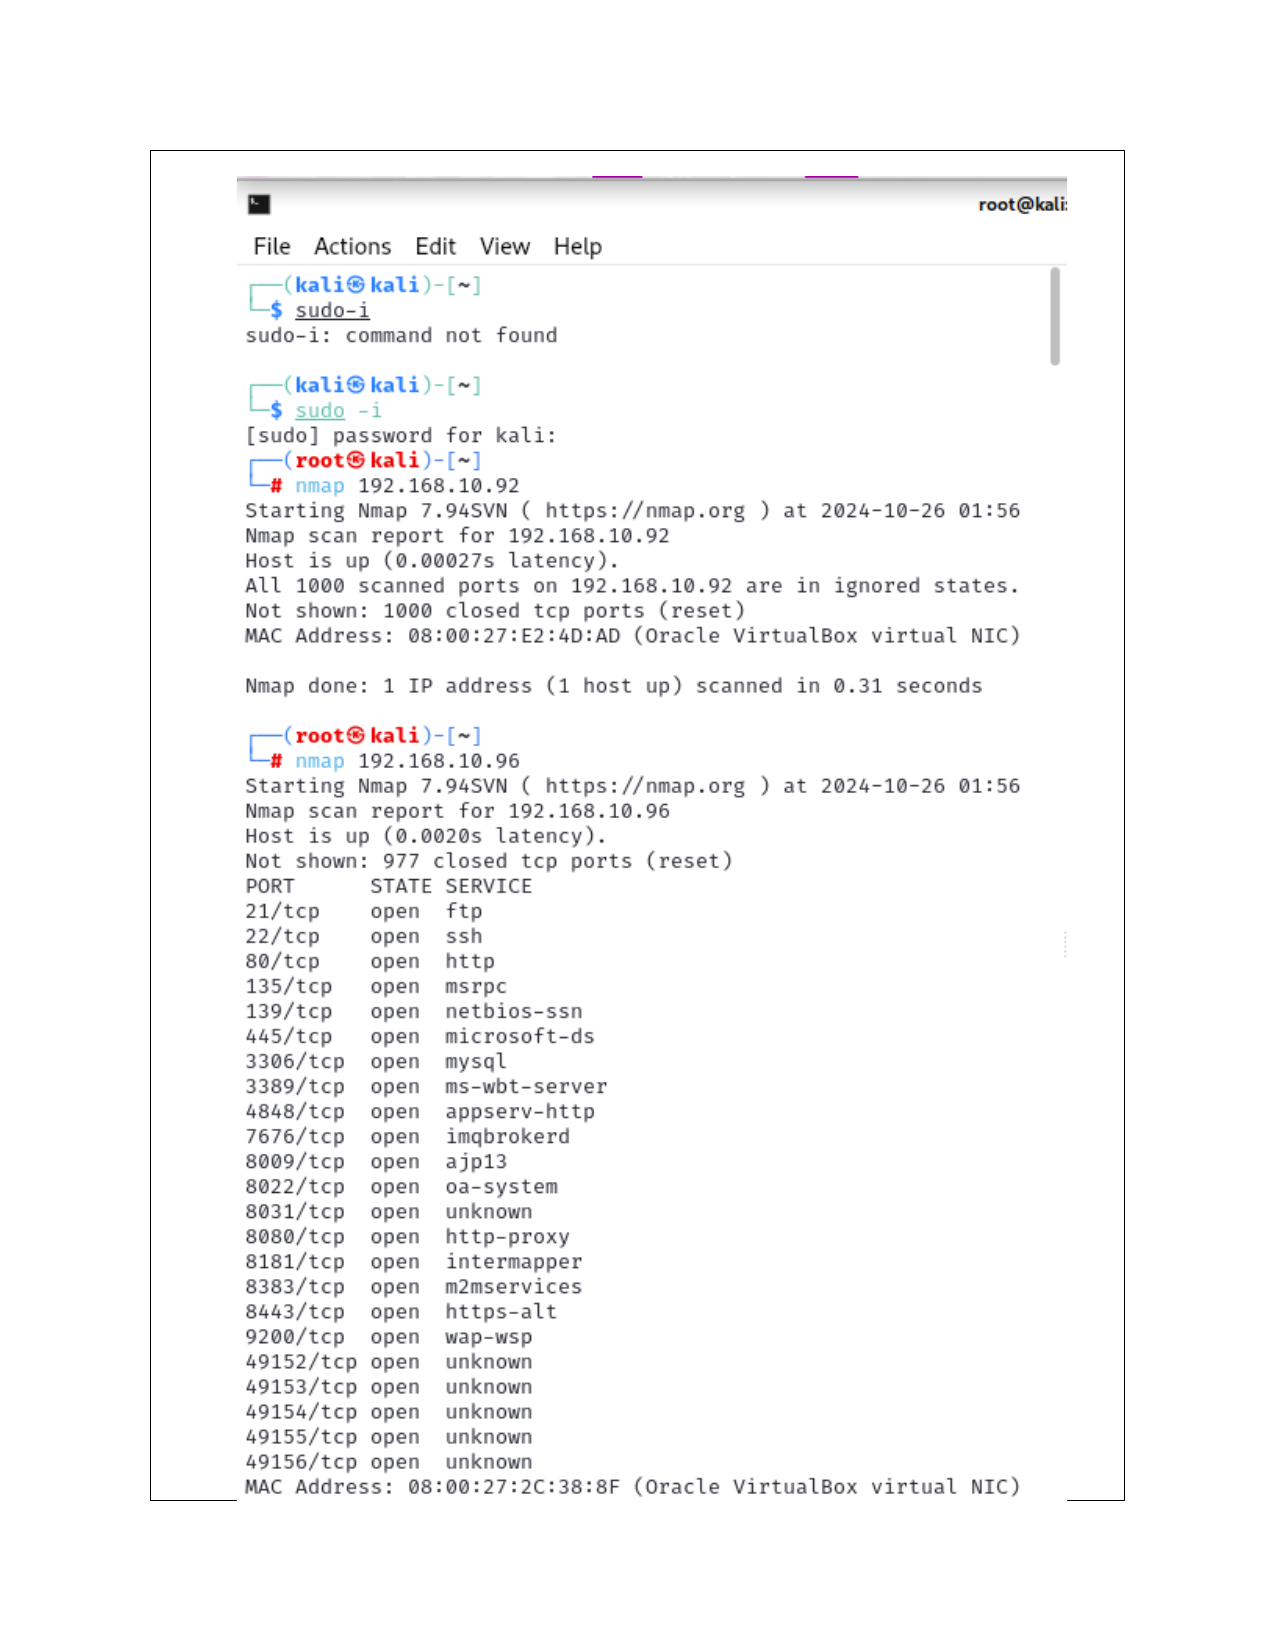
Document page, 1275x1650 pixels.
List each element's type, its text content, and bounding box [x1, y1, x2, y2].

table_header 12. 26 October, 2024 Self study: Netcat reverse shell Exploitation tool: metasploit framework Target : 192.168.10.92 Penetration testing MS17-010 is a critical security update for Microsoft Windows that addresses multiple vulnerabilities in Microsoft Server Message Block 1.0 (SMBv1). The most severe of these vulnerabilities could allow remote code execution if an attacker sends specially crafted messages to an SMBv1 server. Here's a breakdown of the key information about MS17-010: Vulnerabilities: Remote Code Execution: This is the most serious vulnerability, allowing an attacker to remotely execute code on a vulnerable system. This could lead to complete system compromise. Information Disclosure: This vulnerability could allow an attacker to gain access to sensitive information from a vulnerable system. Impact: If a system is vulnerable to MS17-010, it could be exploited by attackers to gain unauthorized access, steal data, or deploy malware. This could have serious consequences for individuals and organizations. Mitigation: The best way to protect against MS17-010 is to install the security update provided by Microsoft. This update patches the vulnerabilities and prevents exploitation. Additional Considerations: SMBv1: It is recommended to disable SMBv1 if it is not necessary, as this protocol is older and less secure. Network Security: Implementing strong network security practices, such as firewalls and intrusion detection systems, can help protect against attacks. User Education: Educating users about the risks of phishing attacks and other social engineering techniques can help prevent successful attacks. Resources: Microsoft Security Bulletin MS17-010: https://learn.microsoft.com/en-us/security-updates/securitybulletins/2017/ms17-010 MS17-010: Description of the security update for Windows SMB Server: https://learn.microsoft.com/en-us/security-updates/securitybulletins/2017/ms17-010 MS17-010 EternalBlue SMB Remote Windows Kernel Pool Corruption - Rapid7: https://www.rapid7.com/blog/post/2017/05/20/metasploit-the-power-of-the-community-and-eternalblue/ I hope this information is helpful. Please let me know if you have any other questions. METASPLOITABLE: HELP Search ms17-010 LHOST- lishtener host Run SAM DB: as a hash Password cracking: hashcat** John the ripper Pico ctf kali 192.168.10.104 ProFTPD 1.3.5 is an older version of the ProFTPD FTP server software that contains a critical vulnerability in its mod_copy module. This vulnerability allows remote attackers to execute arbitrary commands on the server, potentially leading to complete system compromise. Vulnerability Details: CVE-2015-3306: This vulnerability allows attackers to read and write arbitrary files using the SITE CPFR and SITE CPTO commands. Remote Code Execution: By exploiting this vulnerability, attackers can execute malicious code on the server, gaining unauthorized access and control. Mitigation: To protect your system from this vulnerability, it is crucial to update ProFTPD to a more recent and secure version. The latest version of ProFTPD addresses this and other security issues. Additional Security Best Practices: Keep Software Updated: Regularly update all software, including ProFTPD, to the latest versions to address security vulnerabilities. Strong Passwords: Use strong, unique passwords for all user accounts, including the FTP server administrator account. Secure Configuration: Configure ProFTPD securely, limiting access to authorized users and directories. Network Security: Implement strong network security measures, such as firewalls and intrusion detection systems. User Awareness: Educate users about the risks of phishing attacks and other social engineering techniques. If you are unable to update ProFTPD immediately, consider implementing additional security measures, such as disabling the mod_copy module or restricting access to the FTP server. By following these guidelines, you can significantly reduce the risk of exploitation and protect your system from attacks targeting ProFTPD 1.3.5. 192.168.10.104/backdoor.php?cmd=whoami https://github.com/t0kx/exploit-CVE-2015-3306 Reverse shell cheat sheet → pentest monkey https://pentestmonkey.net/cheat-sheet/shells/reverse-shell-cheat-sheet cmd=which nc nc=netcat Tty shell upgrade [151, 151, 1124, 1500]
picture [236, 176, 1068, 1501]
